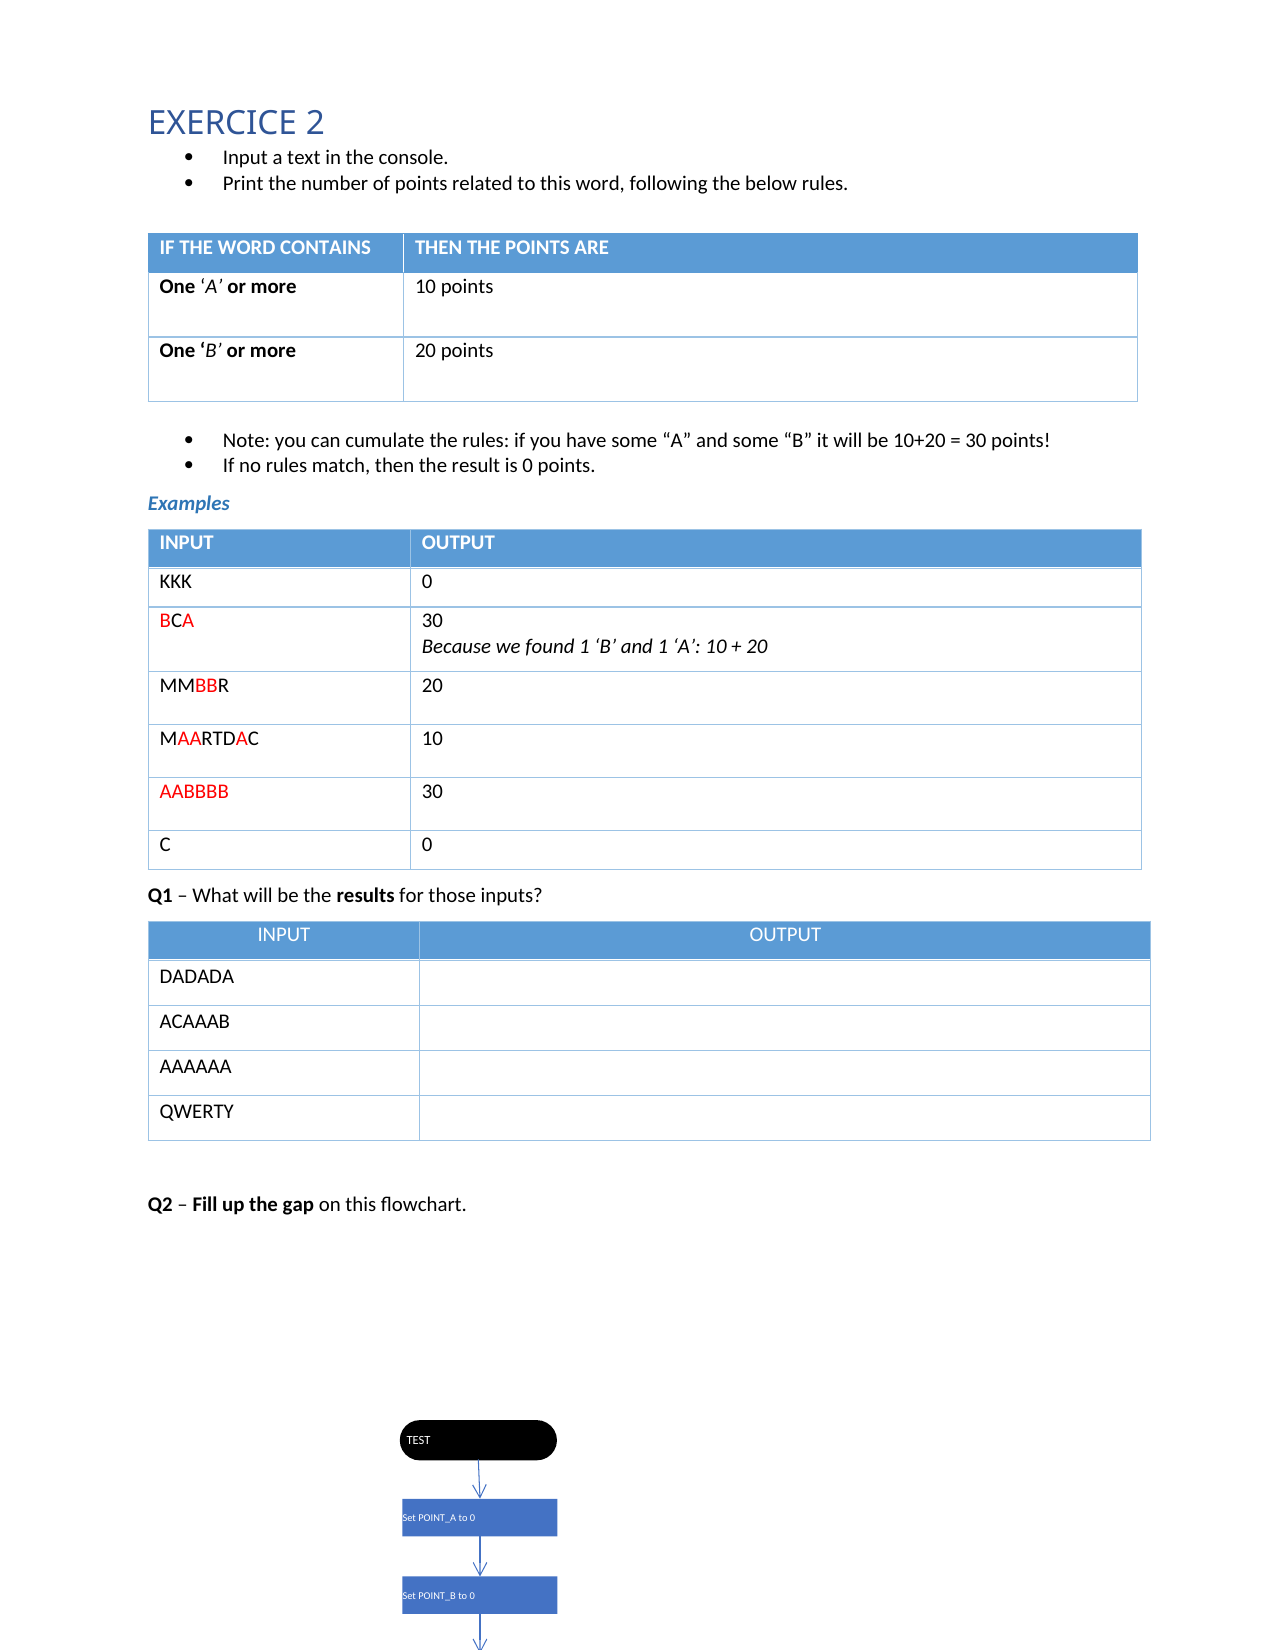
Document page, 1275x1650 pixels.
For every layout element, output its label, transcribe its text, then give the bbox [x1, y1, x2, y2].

table_cell One ‘A’ or more [149, 273, 403, 336]
text Examples [148, 491, 1127, 516]
table_cell [420, 961, 1150, 1004]
table_header INPUT [149, 922, 419, 959]
table_header THEN THE POINTS ARE [404, 234, 1137, 272]
table_cell AAAAAA [149, 1051, 419, 1094]
list Input a text in the console. [185, 144, 1127, 170]
table_cell MMBBR [149, 672, 410, 724]
table_cell MAARTDAC [149, 725, 410, 777]
list If no rules match, then the result is 0 points. [185, 453, 1127, 478]
table_cell [420, 1051, 1150, 1094]
subtitle EXERCICE 2 [148, 99, 1127, 144]
table_header IF THE WORD CONTAINS [149, 234, 403, 272]
table_cell One ‘B’ or more [149, 338, 403, 401]
table_cell 10 [411, 725, 1141, 777]
table_cell 30 [411, 778, 1141, 830]
text Q2 – Fill up the gap on this flowchart. [148, 1191, 1127, 1216]
table_cell ACAAAB [149, 1006, 419, 1049]
list Print the number of points related to this word, following the below rules. [185, 170, 1127, 195]
table_cell [420, 1096, 1150, 1139]
table_cell 0 [411, 831, 1141, 869]
table_cell BCA [149, 608, 410, 671]
text Q1 – What will be the results for those inputs? [148, 883, 1127, 908]
table_cell AABBBB [149, 778, 410, 830]
table_cell DADADA [149, 961, 419, 1004]
table_cell 0 [411, 569, 1141, 606]
table_cell 20 [411, 672, 1141, 724]
table_cell 20 points [404, 338, 1137, 401]
table_header INPUT [149, 530, 410, 567]
table_cell [420, 1006, 1150, 1049]
table_cell 10 points [404, 273, 1137, 336]
table_cell KKK [149, 569, 410, 606]
list Note: you can cumulate the rules: if you have some “A” and some “B” it will be 10+20 = 30 points! [185, 427, 1127, 453]
table_header OUTPUT [420, 922, 1150, 959]
table_cell QWERTY [149, 1096, 419, 1139]
table_cell 30 Because we found 1 ‘B’ and 1 ‘A’: 10 + 20 [411, 608, 1141, 671]
table_cell C [149, 831, 410, 869]
table_header OUTPUT [411, 530, 1141, 567]
